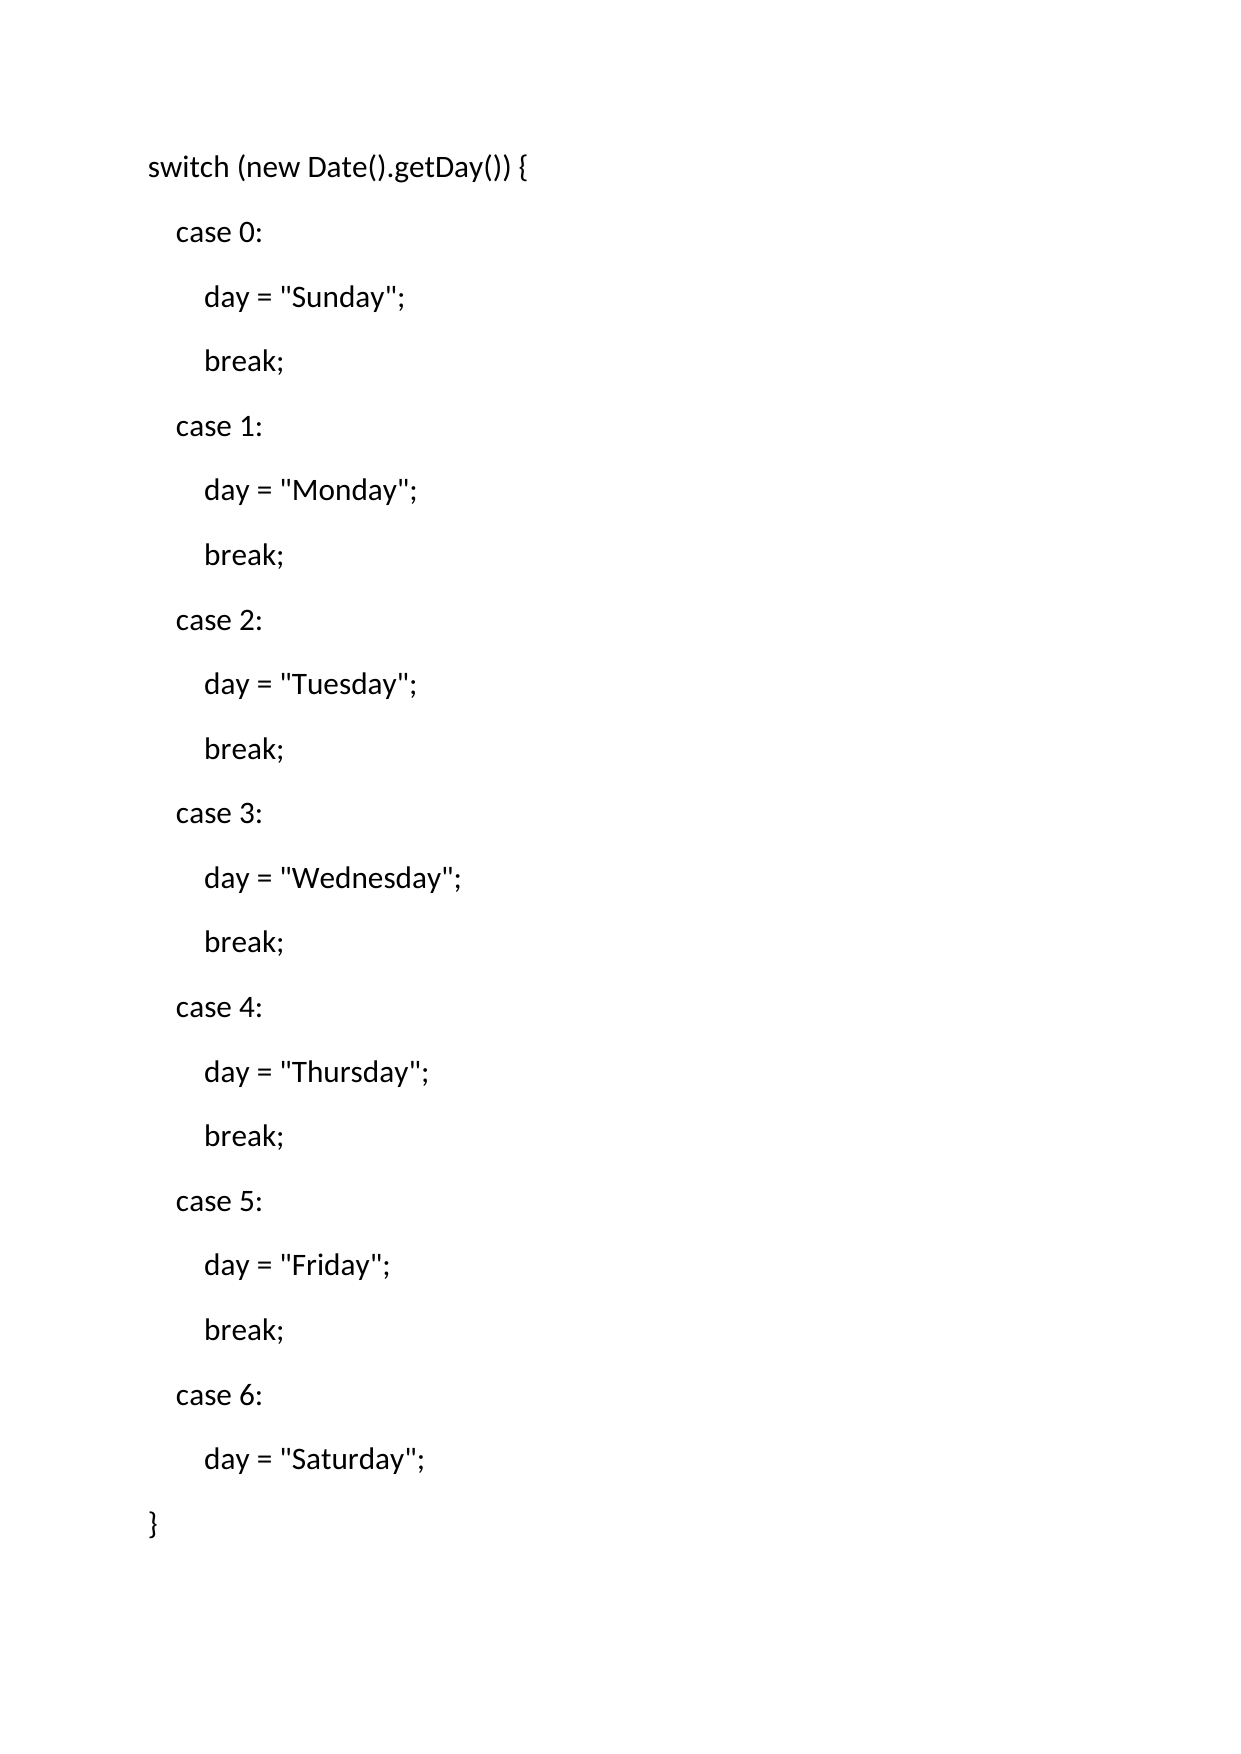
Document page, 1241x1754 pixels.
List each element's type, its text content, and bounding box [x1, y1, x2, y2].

text case 2: [148, 600, 1093, 638]
text case 4: [148, 987, 1093, 1025]
text break; [148, 341, 1093, 379]
text break; [148, 1116, 1093, 1154]
text day = "Friday"; [148, 1246, 1093, 1284]
text day = "Tuesday"; [148, 664, 1093, 702]
text break; [148, 1310, 1093, 1348]
text day = "Monday"; [148, 471, 1093, 509]
text case 3: [148, 793, 1093, 832]
text day = "Thursday"; [148, 1052, 1093, 1090]
text case 6: [148, 1375, 1093, 1413]
text case 1: [148, 406, 1093, 444]
text case 5: [148, 1181, 1093, 1219]
text day = "Wednesday"; [148, 858, 1093, 896]
text day = "Saturday"; [148, 1439, 1093, 1477]
text break; [148, 535, 1093, 573]
text case 0: [148, 212, 1093, 250]
text } [148, 1504, 1093, 1542]
text break; [148, 923, 1093, 961]
text day = "Sunday"; [148, 277, 1093, 315]
text switch (new Date().getDay()) { [148, 148, 1093, 186]
text break; [148, 729, 1093, 767]
